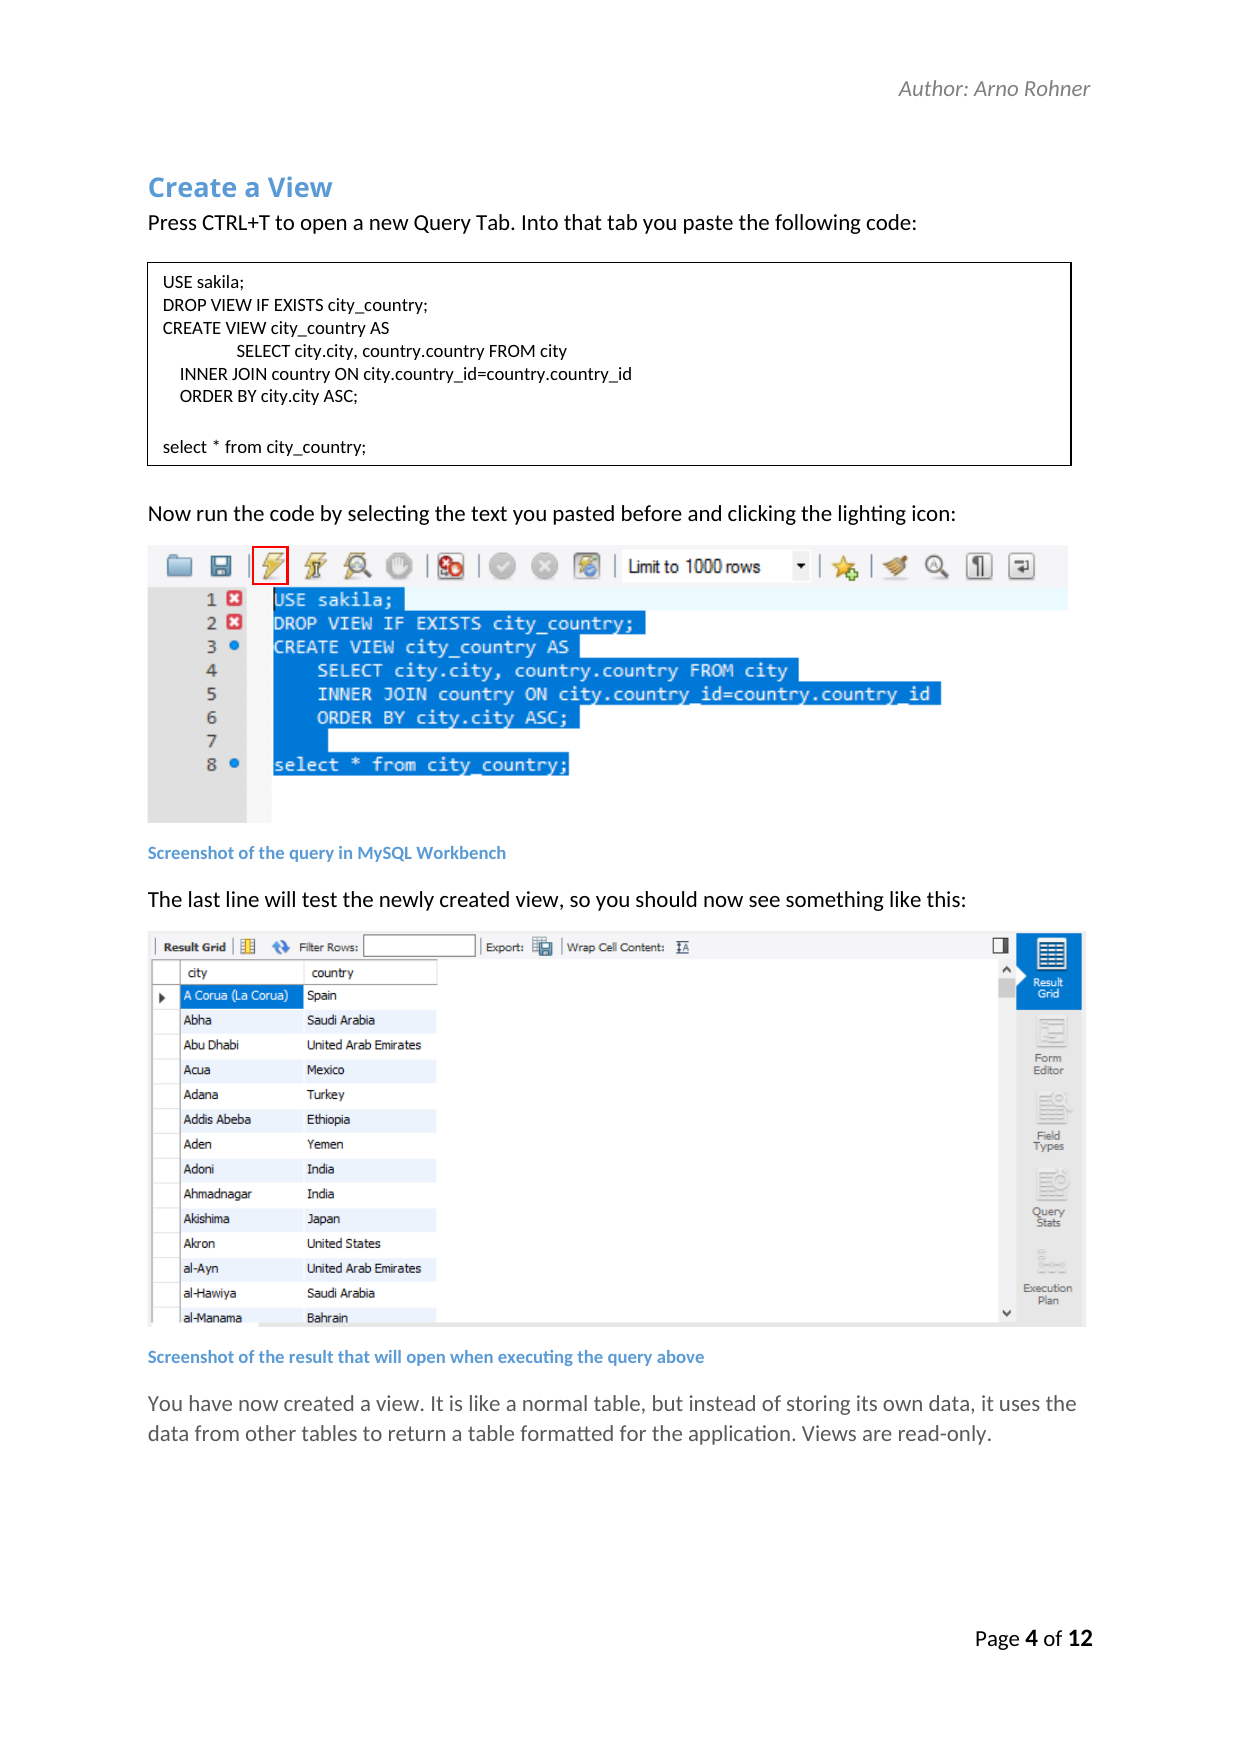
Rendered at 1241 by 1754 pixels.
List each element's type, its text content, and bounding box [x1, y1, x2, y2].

text Now run the code by selecting the text you pasted before and clicking the lighting icon: [148, 255, 1093, 527]
picture [147, 931, 1093, 1327]
picture [147, 545, 1068, 823]
subtitle Create a View [148, 168, 1093, 205]
text Press CTRL+T to open a new Query Tab. Into that tab you paste the following code: [148, 208, 1093, 236]
text You have now created a view. It is like a normal table, but instead of storing its own data, it uses the data from other tables to return a table formatted for the application. Views are read-only. [148, 1389, 1093, 1447]
text Screenshot of the query in MySQL Workbench [148, 841, 1093, 864]
text Screenshot of the result that will open when executing the query above [148, 1345, 1093, 1368]
text The last line will test the newly created view, so you should now see something like this: [148, 885, 1093, 913]
